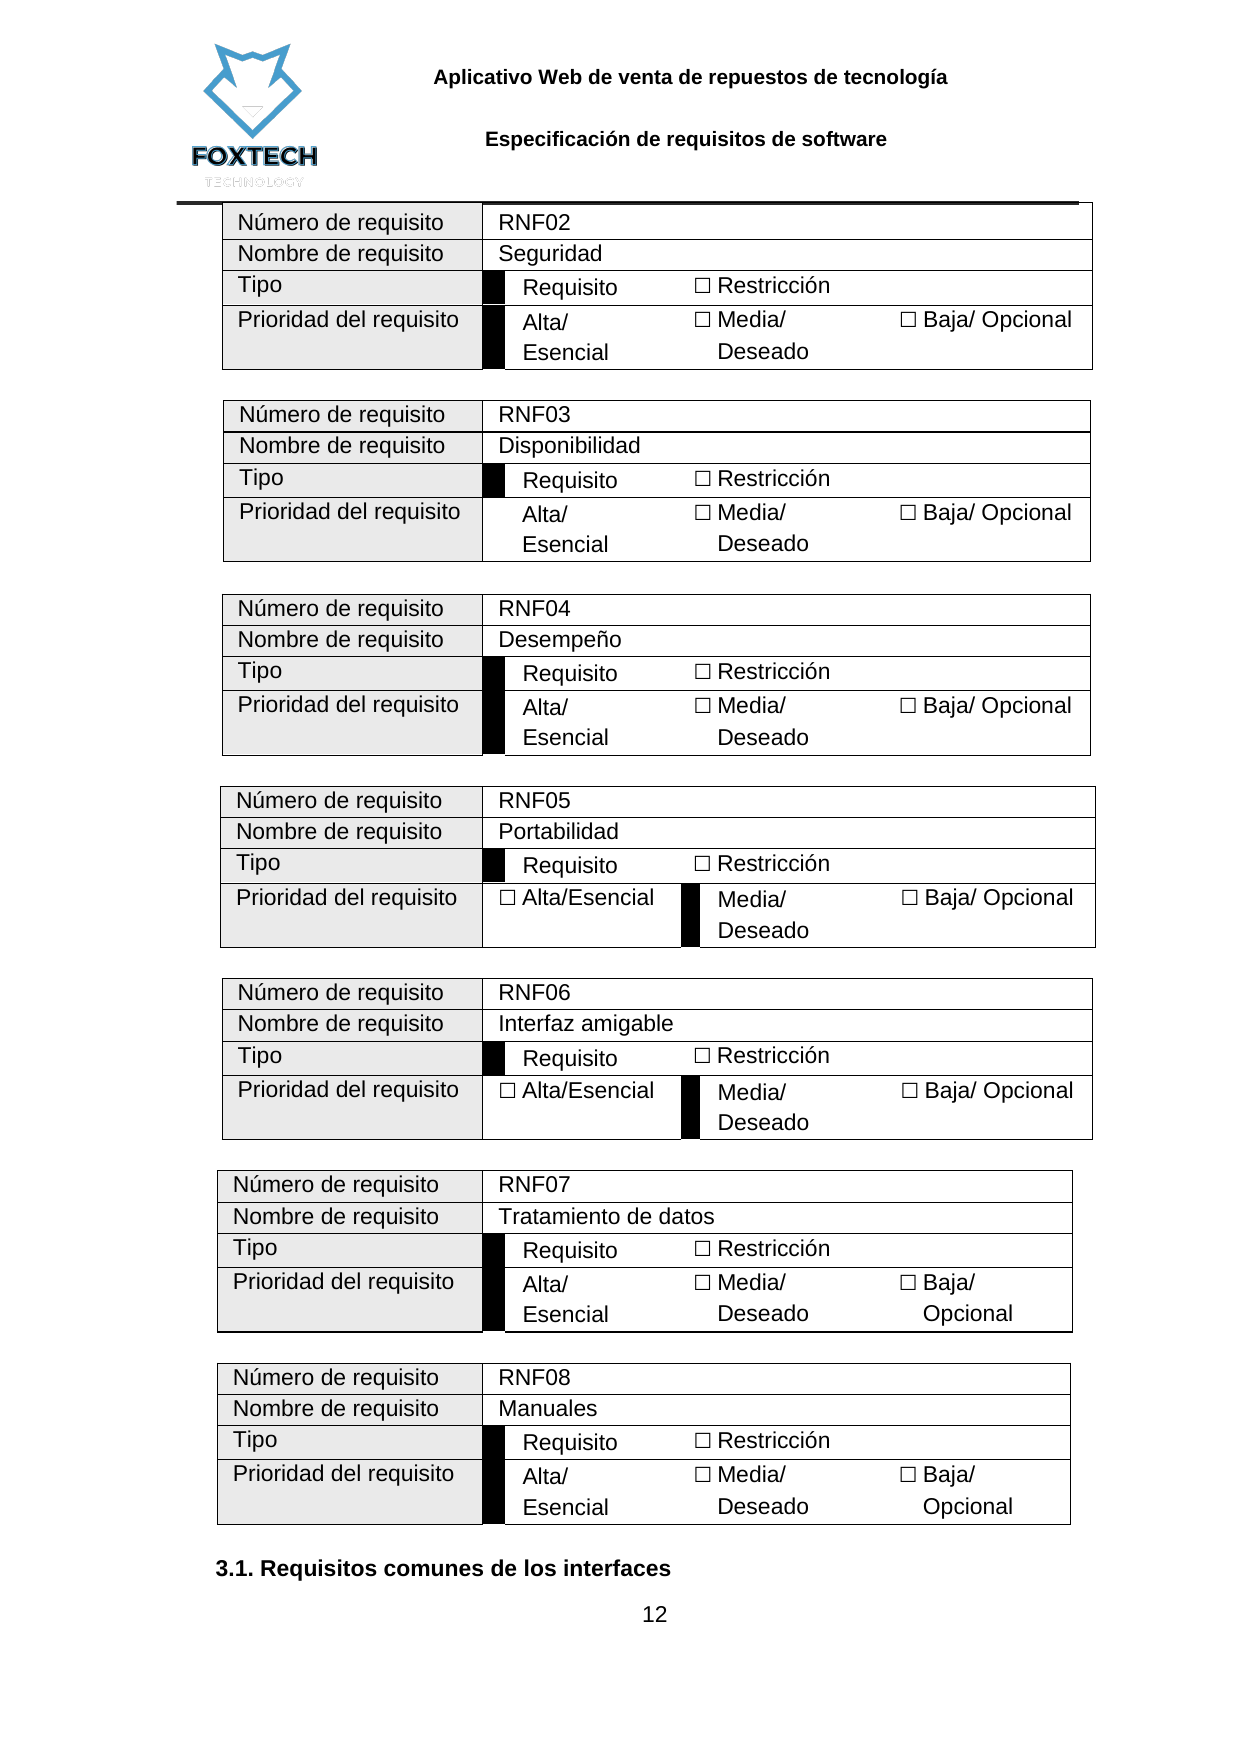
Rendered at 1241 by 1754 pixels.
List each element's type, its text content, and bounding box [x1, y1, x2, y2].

table_cell Requisito [505, 657, 656, 690]
table_cell Alta/Esencial [505, 1268, 656, 1331]
table_cell Baja/ Opcional [869, 691, 1090, 754]
table_header RNF07 [483, 1171, 1072, 1202]
table_cell Baja/ Opcional [869, 1460, 1070, 1524]
table_cell [870, 849, 1095, 882]
table_cell [681, 1076, 700, 1139]
table_header RNF02 [483, 203, 1092, 239]
table_cell Tipo [224, 464, 482, 497]
table_cell Media/Deseado [700, 1076, 870, 1139]
table_cell [483, 690, 505, 754]
table_cell Restricción [656, 657, 869, 690]
table_cell Portabilidad [483, 818, 1095, 848]
table_header RNF04 [483, 595, 1090, 625]
table_header Número de requisito [218, 1364, 482, 1394]
table_cell Requisito [505, 849, 681, 882]
table_cell Nombre de requisito [218, 1203, 482, 1233]
table_cell Baja/ Opcional [869, 306, 1092, 369]
table_cell [869, 1234, 1072, 1267]
table_cell Media/Deseado [656, 1268, 869, 1331]
table_cell Restricción [681, 1042, 870, 1075]
table_cell Requisito [505, 464, 656, 497]
table_cell Alta/Esencial [505, 1460, 656, 1524]
table_cell Tipo [223, 1042, 482, 1075]
table_cell Tratamiento de datos [483, 1203, 1072, 1233]
table_cell Tipo [223, 271, 482, 304]
table_header Número de requisito [223, 979, 482, 1009]
table_cell Baja/ Opcional [869, 498, 1090, 561]
table_header Número de requisito [221, 787, 482, 817]
table_cell Baja/ Opcional [869, 1268, 1072, 1331]
table_cell [483, 1042, 505, 1075]
subtitle 3.1. Requisitos comunes de los interfaces [167, 1555, 1142, 1581]
table_cell [869, 464, 1090, 497]
table_cell Nombre de requisito [224, 433, 482, 463]
table_cell Alta/Esencial [483, 498, 656, 561]
table_cell [869, 271, 1092, 304]
table_cell Prioridad del requisito [223, 691, 482, 754]
table_cell Requisito [505, 1426, 656, 1459]
table_cell Nombre de requisito [223, 626, 482, 656]
table_header RNF08 [483, 1364, 1070, 1394]
table_header Número de requisito [223, 203, 482, 239]
table_cell Desempeño [483, 626, 1090, 656]
table_cell Interfaz amigable [483, 1010, 1092, 1041]
table_cell Nombre de requisito [221, 818, 482, 848]
table_cell Restricción [681, 849, 870, 882]
table_cell Seguridad [483, 240, 1092, 270]
table_cell Prioridad del requisito [221, 884, 482, 947]
table_cell [483, 1267, 505, 1331]
table_header RNF06 [483, 979, 1092, 1009]
table_cell Restricción [656, 1426, 869, 1459]
table_header Número de requisito [223, 595, 482, 625]
table_cell [483, 305, 505, 369]
table_cell Alta/Esencial [483, 1076, 681, 1139]
table_cell [681, 884, 700, 947]
table_cell Media/Deseado [656, 691, 869, 754]
table_cell [483, 464, 505, 497]
table_cell Nombre de requisito [223, 240, 482, 270]
table_cell Restricción [656, 464, 869, 497]
table_cell Requisito [505, 271, 656, 304]
table_header RNF03 [483, 401, 1090, 431]
table_cell Restricción [656, 1234, 869, 1267]
table_cell Baja/ Opcional [870, 884, 1095, 947]
table_cell Media/Deseado [656, 1460, 869, 1524]
table_cell Media/Deseado [656, 306, 869, 369]
table_cell Nombre de requisito [223, 1010, 482, 1041]
table_cell Requisito [505, 1234, 656, 1267]
table_cell Restricción [656, 271, 869, 304]
table_cell Requisito [505, 1042, 681, 1075]
picture [172, 38, 336, 201]
table_cell [870, 1042, 1092, 1075]
table_cell [483, 271, 505, 304]
table_header RNF05 [483, 787, 1095, 817]
table_cell Media/Deseado [656, 498, 869, 561]
table_cell Tipo [218, 1426, 482, 1459]
table_cell Prioridad del requisito [224, 498, 482, 561]
table_cell Nombre de requisito [218, 1395, 482, 1425]
table_cell Alta/Esencial [483, 884, 681, 947]
table_cell [869, 657, 1090, 690]
table_cell Prioridad del requisito [218, 1460, 482, 1524]
table_cell Tipo [218, 1234, 482, 1267]
table_cell Tipo [221, 849, 482, 882]
table_cell Prioridad del requisito [223, 1076, 482, 1139]
table_cell [483, 657, 505, 690]
table_header Número de requisito [224, 401, 482, 431]
table_cell Tipo [223, 657, 482, 690]
table_cell Manuales [483, 1395, 1070, 1425]
table_cell Alta/Esencial [505, 691, 656, 754]
table_cell [483, 849, 505, 882]
table_cell Prioridad del requisito [218, 1268, 482, 1331]
table_cell Disponibilidad [483, 433, 1090, 463]
table_cell [483, 1234, 505, 1267]
table_cell [869, 1426, 1070, 1459]
table_cell Alta/Esencial [505, 306, 656, 369]
table_cell Media/Deseado [700, 884, 870, 947]
table_cell Prioridad del requisito [223, 306, 482, 369]
table_cell [483, 1459, 505, 1524]
table_header Número de requisito [218, 1171, 482, 1202]
table_cell [483, 1426, 505, 1459]
table_cell Baja/ Opcional [870, 1076, 1092, 1139]
